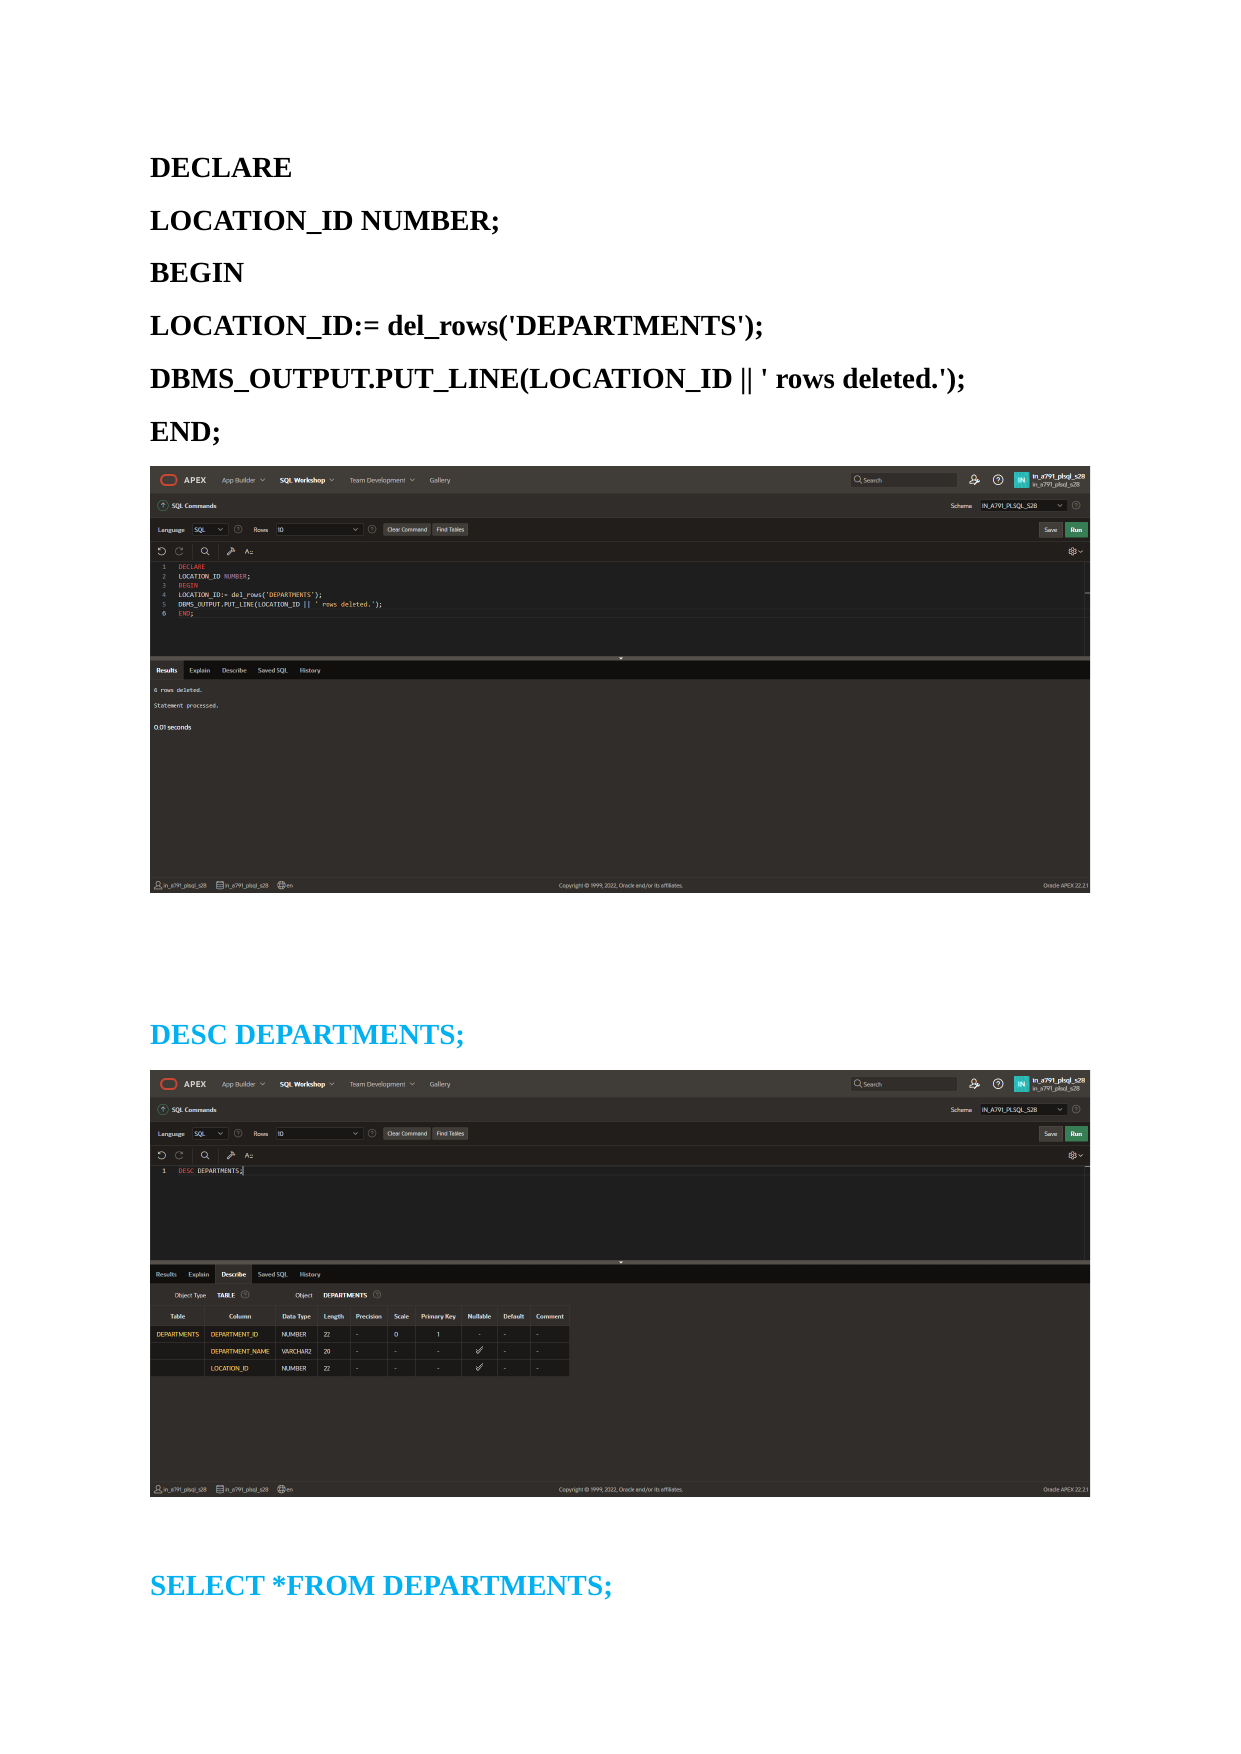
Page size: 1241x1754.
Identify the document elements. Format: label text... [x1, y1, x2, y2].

text END; [150, 414, 1090, 448]
picture [150, 466, 1091, 893]
picture [150, 1070, 1091, 1497]
text LOCATION_ID:= del_rows('DEPARTMENTS'); [150, 308, 1090, 342]
text DESC DEPARTMENTS; [150, 1017, 1090, 1051]
text LOCATION_ID NUMBER; [150, 203, 1090, 236]
text BEGIN [150, 256, 1090, 289]
text SELECT *FROM DEPARTMENTS; [150, 1568, 1090, 1602]
text DBMS_OUTPUT.PUT_LINE(LOCATION_ID || ' rows deleted.'); [150, 361, 1090, 395]
text DECLARE [150, 150, 1090, 183]
